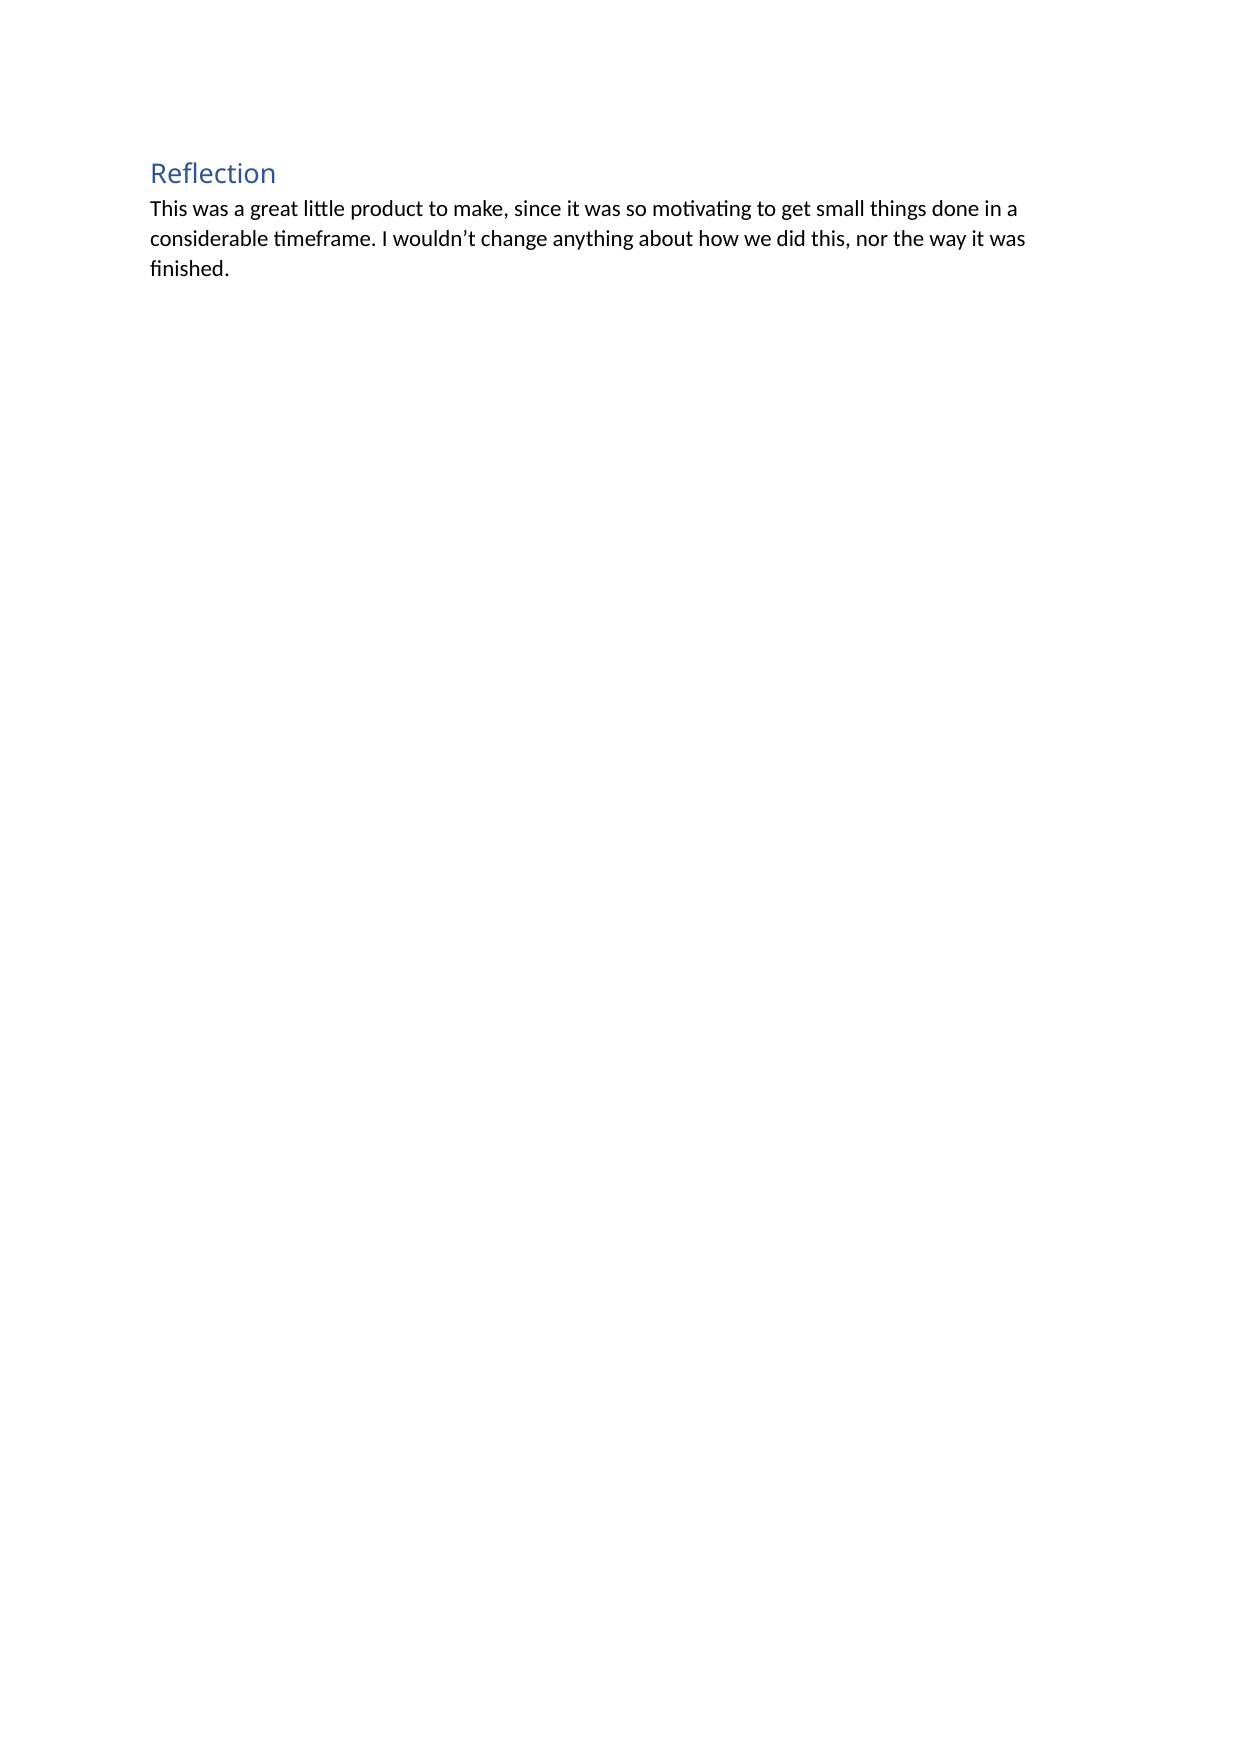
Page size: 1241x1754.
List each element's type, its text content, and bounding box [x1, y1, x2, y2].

text This was a great little product to make, since it was so motivating to get small things done in a considerable timeframe. I wouldn’t change anything about how we did this, nor the way it was finished. [150, 194, 1090, 282]
subtitle Reflection [150, 154, 1090, 191]
